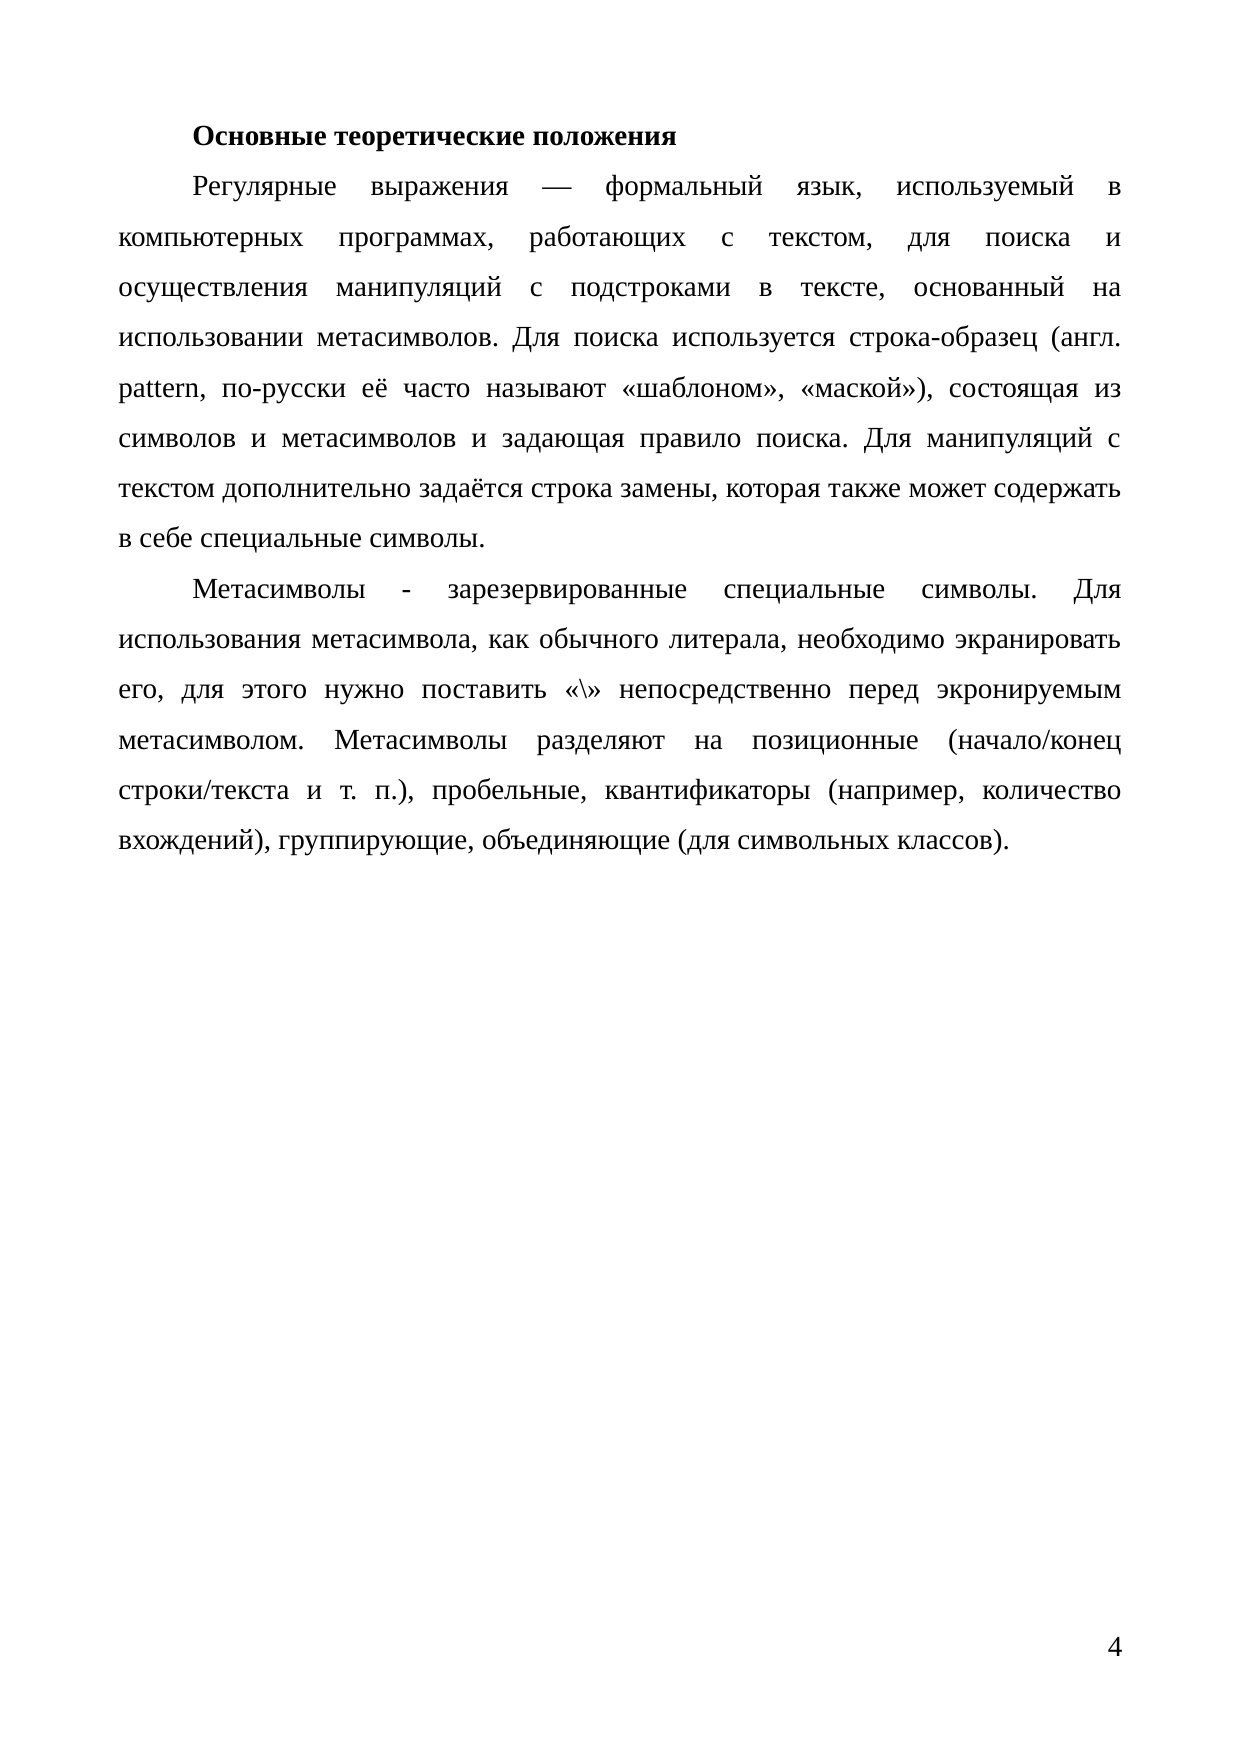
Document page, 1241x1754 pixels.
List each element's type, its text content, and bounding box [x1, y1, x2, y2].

text Регулярные выражения — формальный язык, используемый в компьютерных программах, работающих с текстом, для поиска и осуществления манипуляций с подстроками в тексте, основанный на использовании метасимволов. Для поиска используется строка-образец (англ. pattern, по-русски её часто называют «шаблоном», «маской»), состоящая из символов и метасимволов и задающая правило поиска. Для манипуляций с текстом дополнительно задаётся строка замены, которая также может содержать в себе специальные символы. [118, 168, 1122, 554]
subtitle Основные теоретические положения [118, 118, 1122, 152]
text Метасимволы - зарезервированные специальные символы. Для использования метасимвола, как обычного литерала, необходимо экранировать его, для этого нужно поставить «\» непосредственно перед экронируемым метасимволом. Метасимволы разделяют на позиционные (начало/конец строки/текста и т. п.), пробельные, квантификаторы (например, количество вхождений), группирующие, объединяющие (для символьных классов). [118, 571, 1122, 856]
